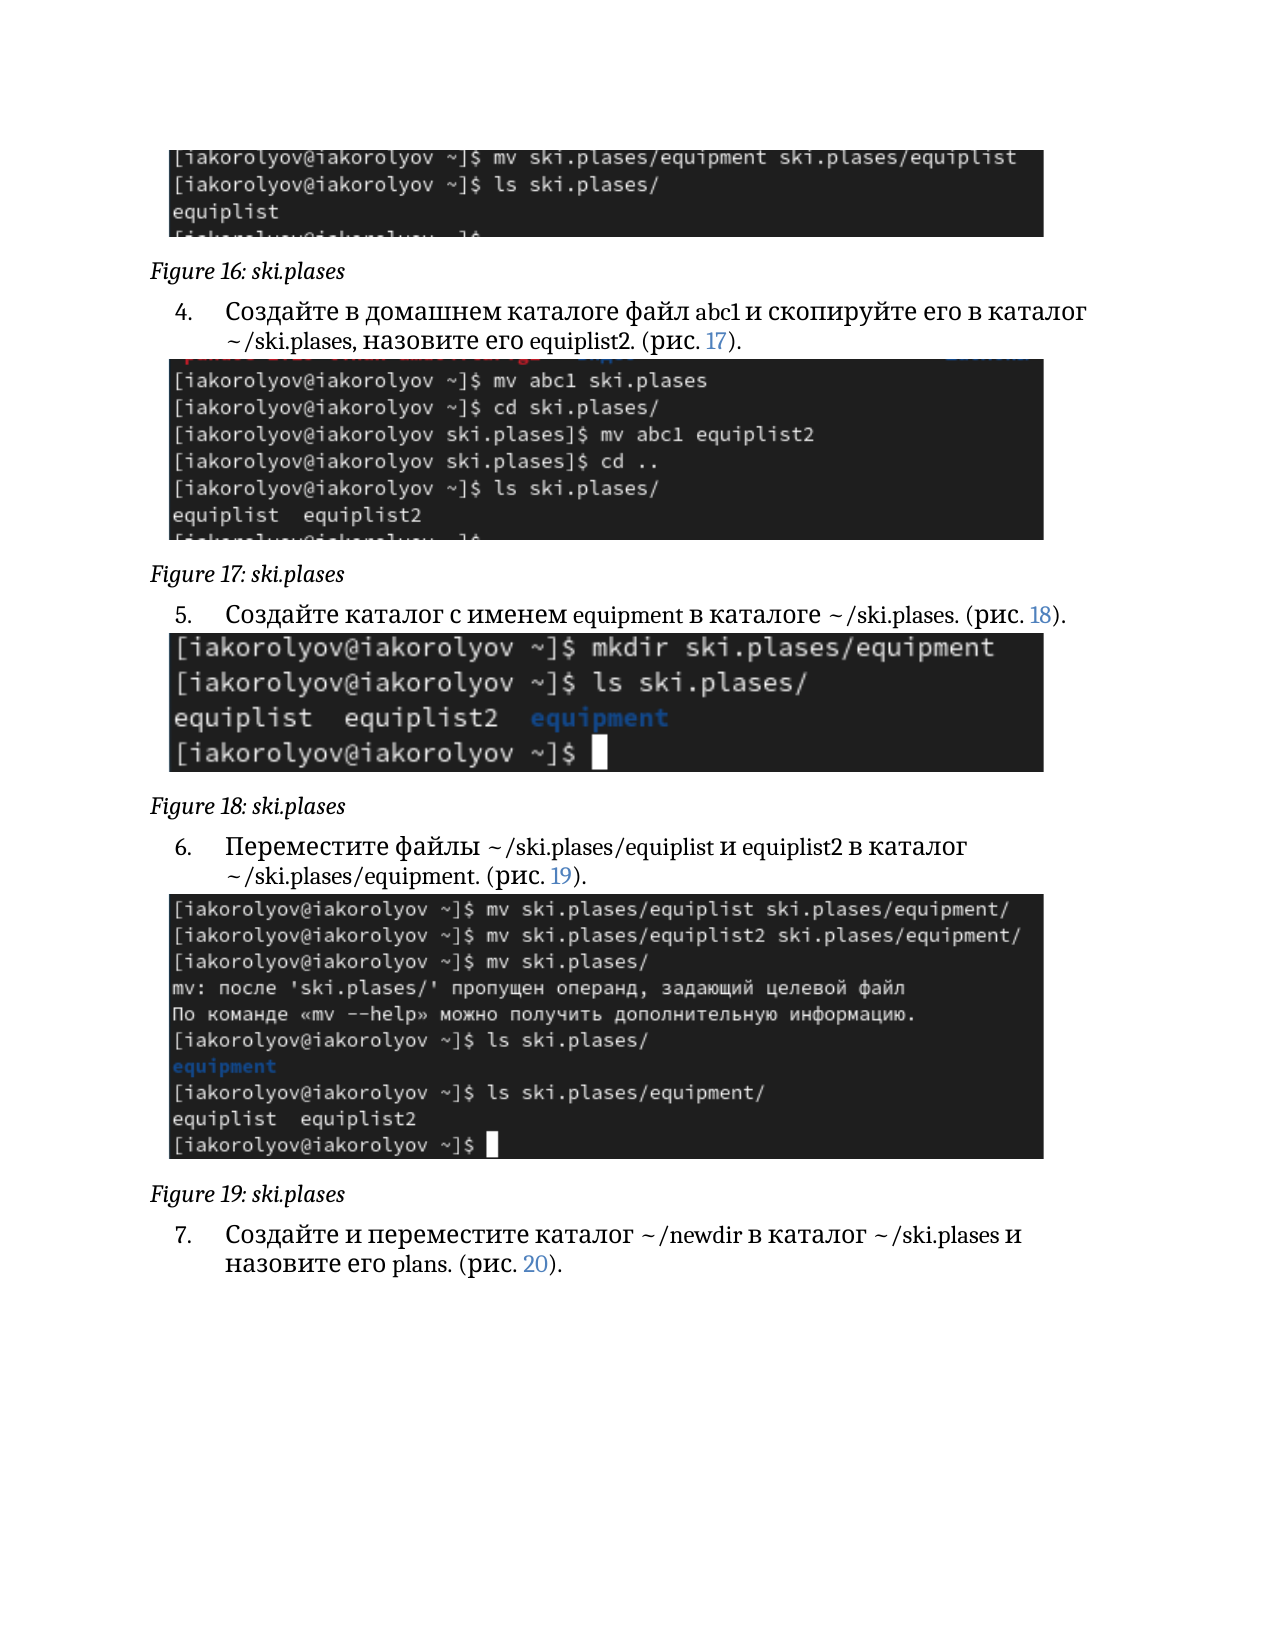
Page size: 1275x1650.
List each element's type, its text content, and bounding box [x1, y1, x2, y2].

picture [168, 359, 1044, 540]
list Переместите файлы ~/ski.plases/equiplist и equiplist2 в каталог ~/ski.plases/equipment. (рис. 19). [175, 833, 1125, 891]
picture [168, 633, 1044, 772]
text Figure 18: ski.plases [150, 792, 1125, 821]
text Figure 19: ski.plases [150, 1180, 1125, 1209]
list Создайте каталог с именем equipment в каталоге ~/ski.plases. (рис. 18). [175, 601, 1125, 630]
list Создайте и переместите каталог ~/newdir в каталог ~/ski.plases и назовите его plans. (рис. 20). [175, 1221, 1125, 1279]
picture [168, 894, 1044, 1159]
picture [168, 150, 1044, 237]
list Создайте в домашнем каталоге файл abc1 и скопируйте его в каталог ~/ski.plases, назовите его equiplist2. (рис. 17). [175, 298, 1125, 356]
text Figure 16: ski.plases [150, 257, 1125, 286]
text Figure 17: ski.plases [150, 560, 1125, 589]
